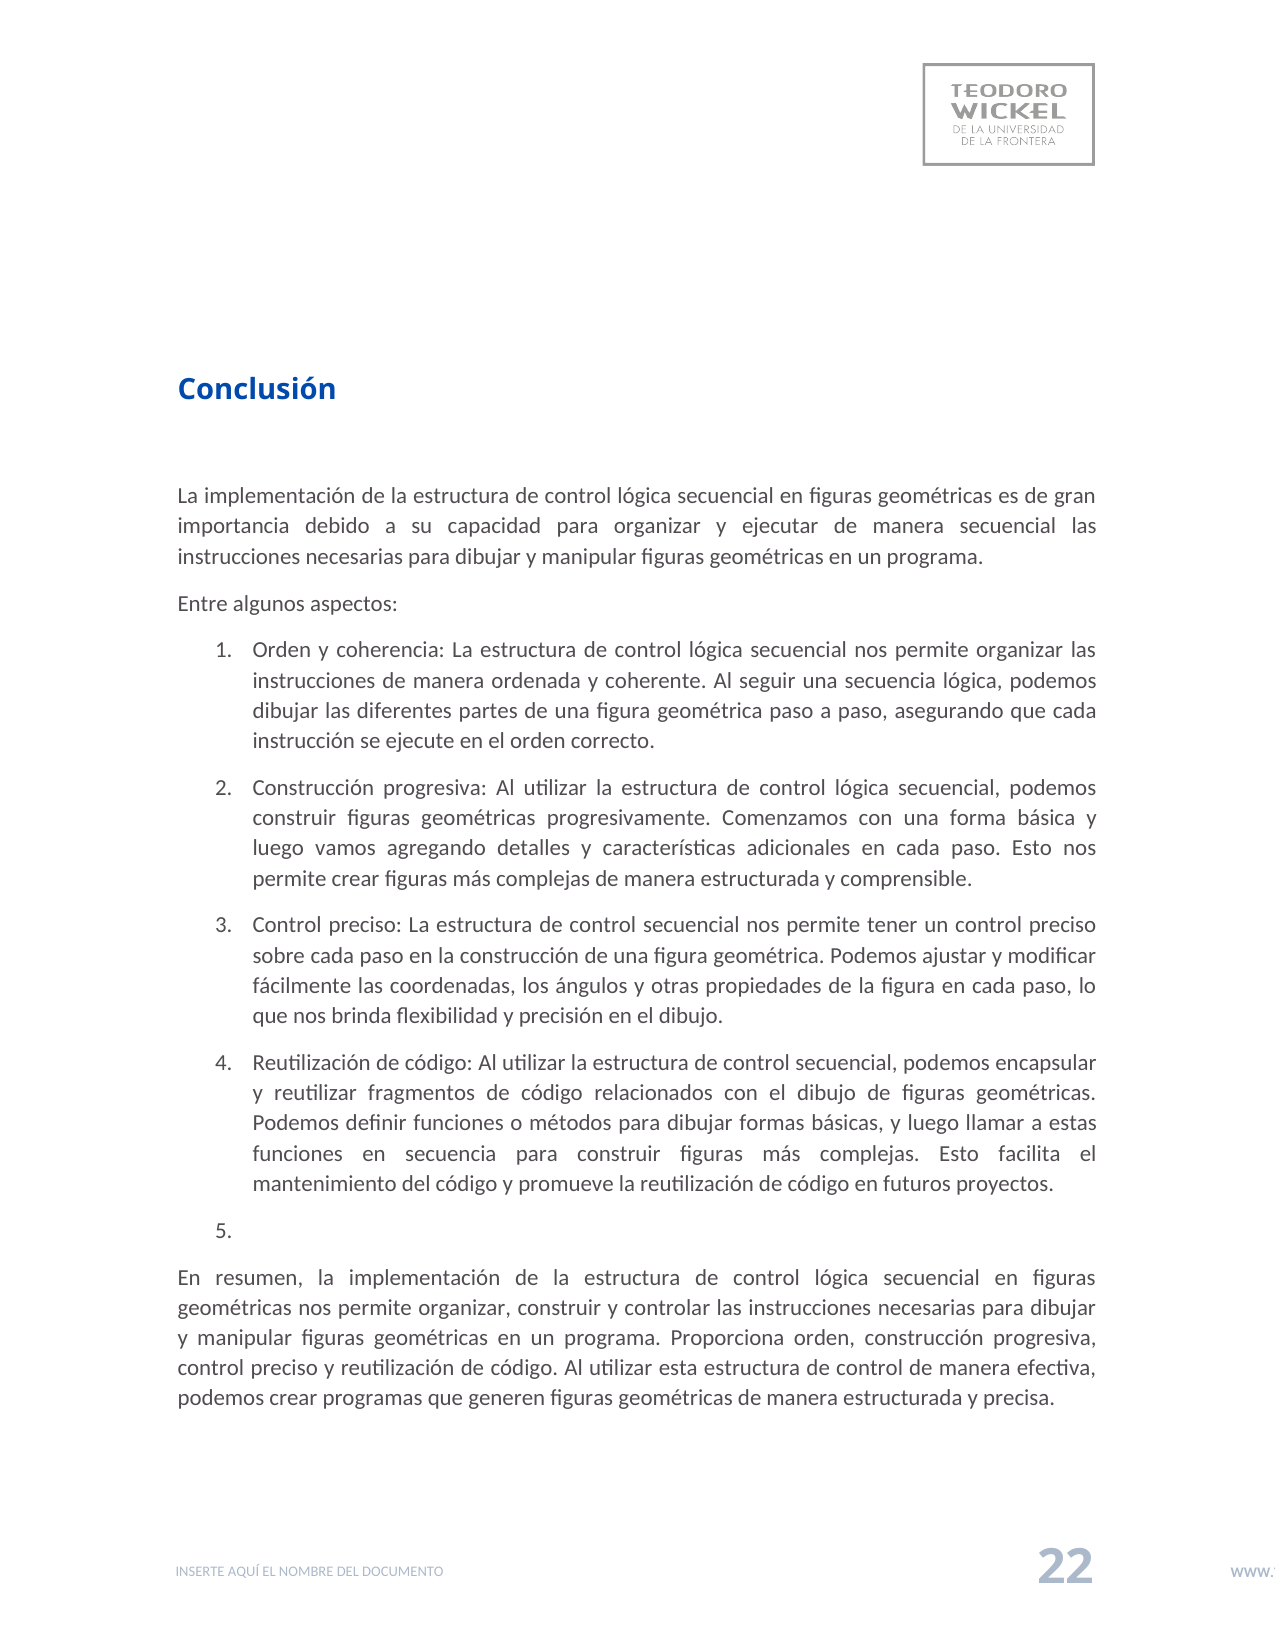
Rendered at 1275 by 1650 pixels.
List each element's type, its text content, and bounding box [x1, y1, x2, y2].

list Orden y coherencia: La estructura de control lógica secuencial nos permite organizar las instrucciones de manera ordenada y coherente. Al seguir una secuencia lógica, podemos dibujar las diferentes partes de una figura geométrica paso a paso, asegurando que cada instrucción se ejecute en el orden correcto. [215, 636, 1098, 754]
text Entre algunos aspectos: [177, 589, 1098, 617]
list Construcción progresiva: Al utilizar la estructura de control lógica secuencial, podemos construir figuras geométricas progresivamente. Comenzamos con una forma básica y luego vamos agregando detalles y características adicionales en cada paso. Esto nos permite crear figuras más complejas de manera estructurada y comprensible. [215, 773, 1098, 892]
list Reutilización de código: Al utilizar la estructura de control secuencial, podemos encapsular y reutilizar fragmentos de código relacionados con el dibujo de figuras geométricas. Podemos definir funciones o métodos para dibujar formas básicas, y luego llamar a estas funciones en secuencia para construir figuras más complejas. Esto facilita el mantenimiento del código y promueve la reutilización de código en futuros proyectos. [215, 1048, 1098, 1197]
subtitle Conclusión [177, 368, 1098, 408]
picture [922, 63, 1095, 166]
text En resumen, la implementación de la estructura de control lógica secuencial en figuras geométricas nos permite organizar, construir y controlar las instrucciones necesarias para dibujar y manipular figuras geométricas en un programa. Proporciona orden, construcción progresiva, control preciso y reutilización de código. Al utilizar esta estructura de control de manera efectiva, podemos crear programas que generen figuras geométricas de manera estructurada y precisa. [177, 1263, 1098, 1411]
text La implementación de la estructura de control lógica secuencial en figuras geométricas es de gran importancia debido a su capacidad para organizar y ejecutar de manera secuencial las instrucciones necesarias para dibujar y manipular figuras geométricas en un programa. [177, 481, 1098, 570]
list Control preciso: La estructura de control secuencial nos permite tener un control preciso sobre cada paso en la construcción de una figura geométrica. Podemos ajustar y modificar fácilmente las coordenadas, los ángulos y otras propiedades de la figura en cada paso, lo que nos brinda flexibilidad y precisión en el dibujo. [215, 911, 1098, 1029]
